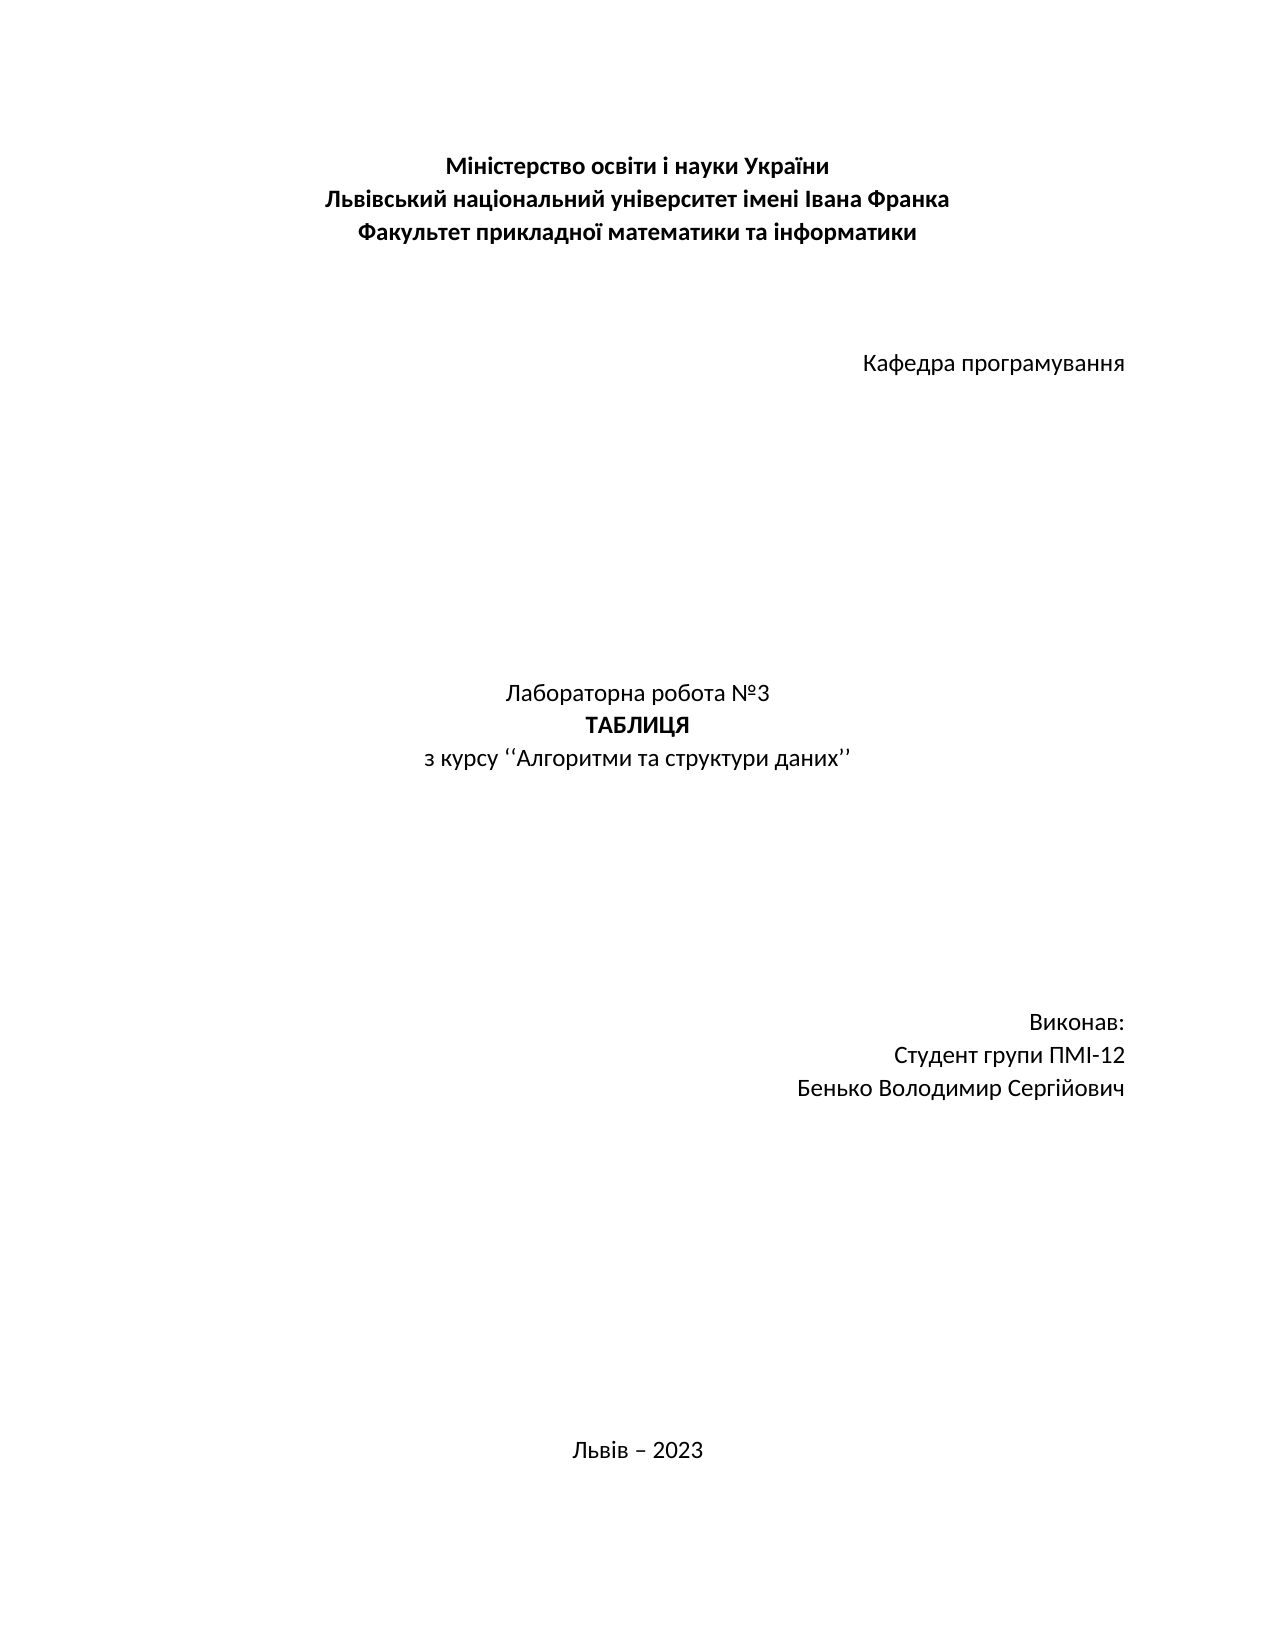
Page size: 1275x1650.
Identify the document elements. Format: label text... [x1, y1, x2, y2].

text Факультет прикладної математики та інформатики [150, 216, 1125, 246]
text ТАБЛИЦЯ [150, 709, 1125, 740]
text Виконав: [150, 1006, 1125, 1036]
text Міністерство освіти і науки України [150, 150, 1125, 181]
text Бенько Володимир Сергійович [150, 1072, 1125, 1102]
text Студент групи ПМІ-12 [150, 1039, 1125, 1069]
text Львівський національний університет імені Івана Франка [150, 183, 1125, 213]
text Лабораторна робота №3 [150, 677, 1125, 707]
text з курсу ‘‘Алгоритми та структури даних’’ [150, 742, 1125, 773]
text Львів – 2023 [150, 1434, 1125, 1464]
text Кафедра програмування [150, 347, 1125, 378]
